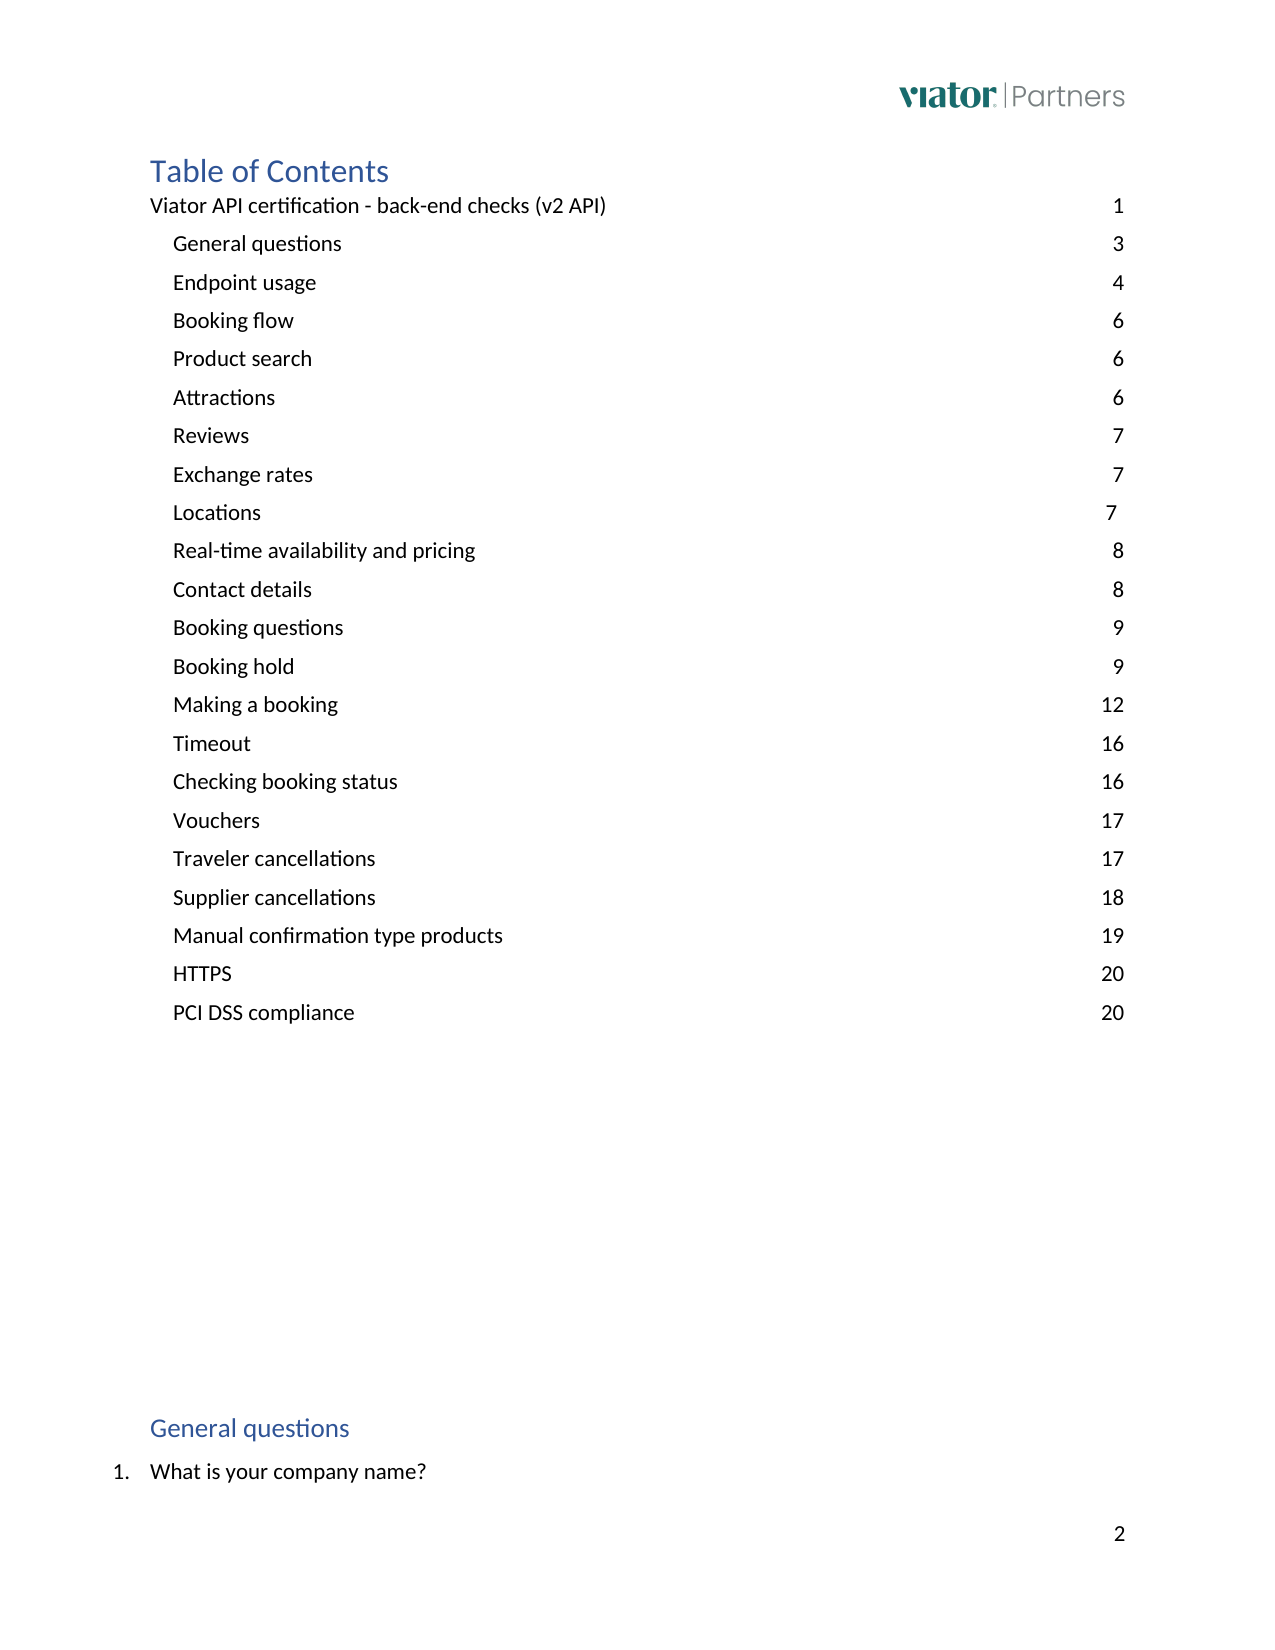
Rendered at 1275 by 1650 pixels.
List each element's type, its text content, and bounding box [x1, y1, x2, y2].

picture [899, 75, 1125, 118]
subtitle General questions [150, 1411, 1125, 1444]
text Table of Contents [150, 150, 1125, 191]
list What is your company name? [112, 1457, 1125, 1485]
